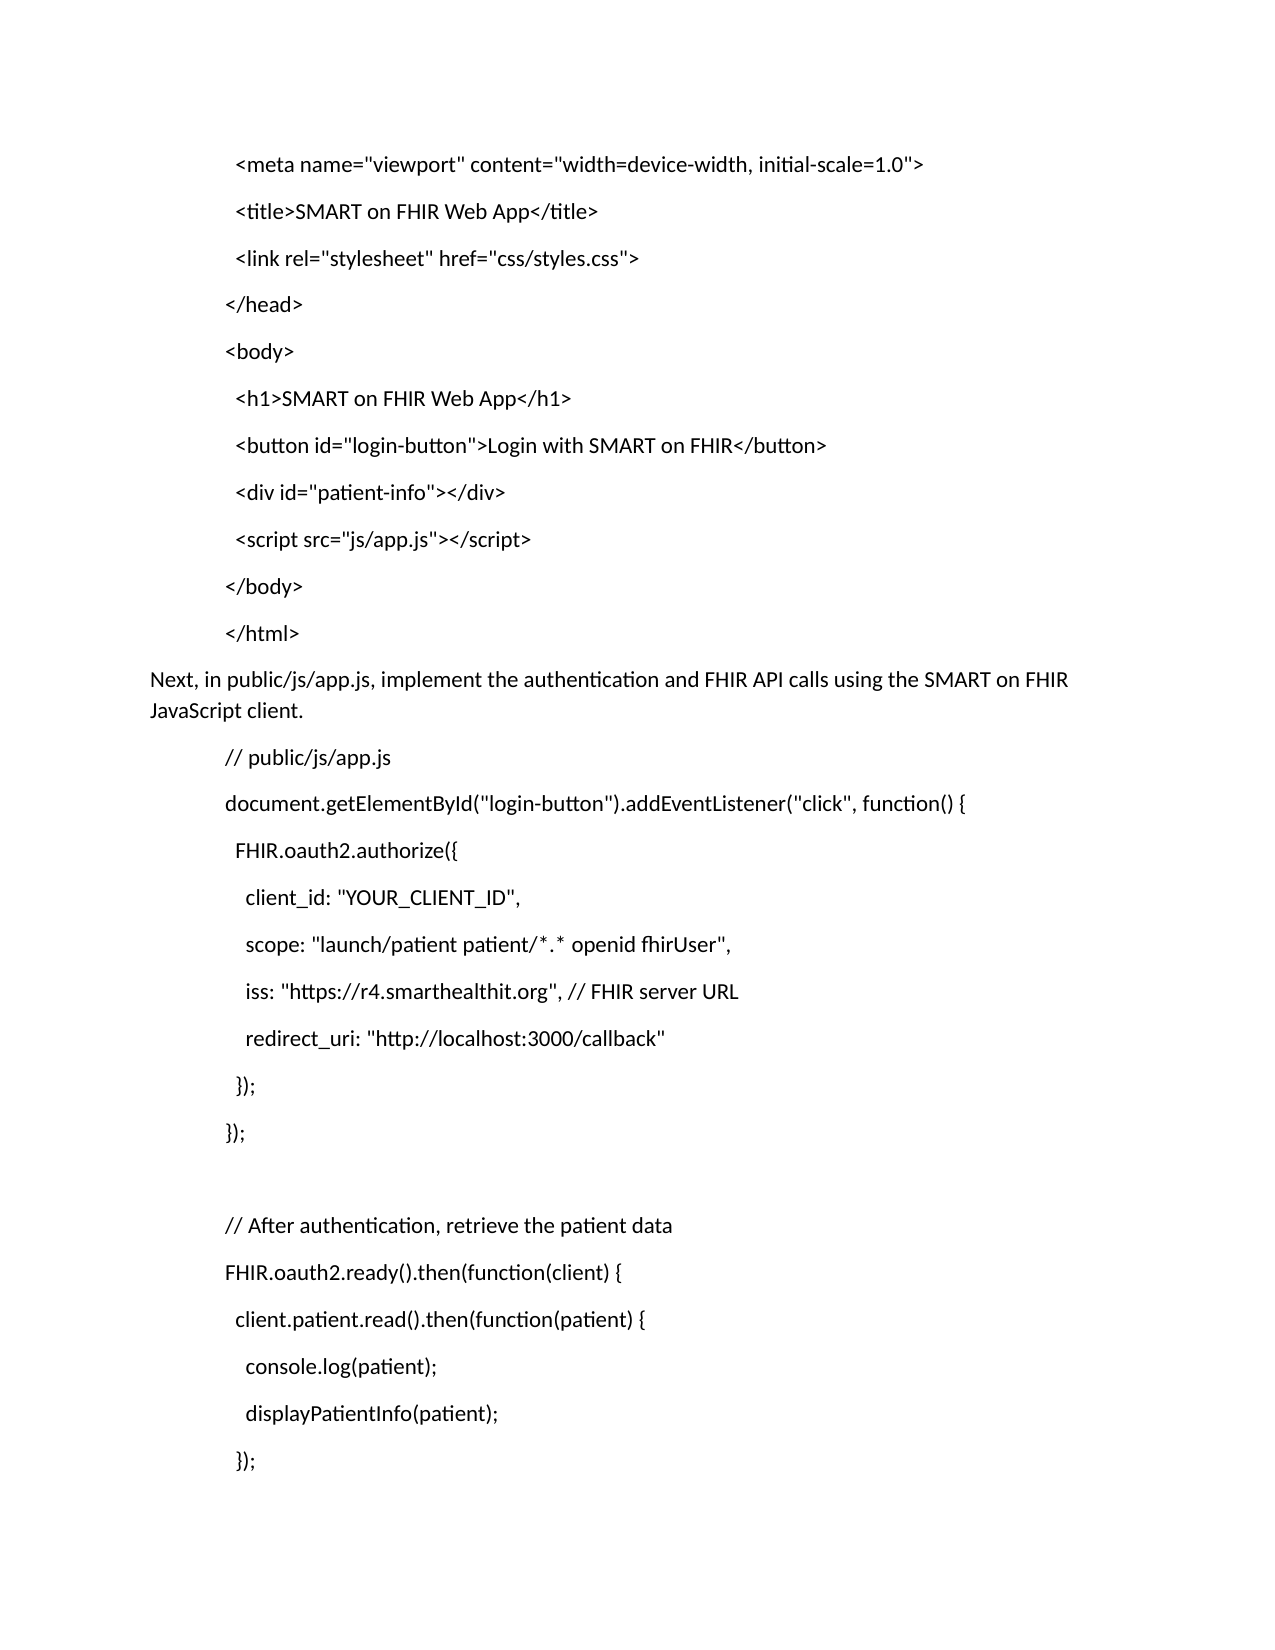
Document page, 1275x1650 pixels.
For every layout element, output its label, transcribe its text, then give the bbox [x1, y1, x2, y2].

text FHIR.oauth2.ready().then(function(client) { [225, 1258, 1125, 1286]
text scope: "launch/patient patient/*.* openid fhirUser", [225, 930, 1125, 958]
text <title>SMART on FHIR Web App</title> [225, 197, 1125, 225]
text console.log(patient); [225, 1352, 1125, 1380]
text }); [225, 1071, 1125, 1099]
text <h1>SMART on FHIR Web App</h1> [225, 384, 1125, 412]
text // public/js/app.js [225, 743, 1125, 771]
text </head> [225, 291, 1125, 319]
text displayPatientInfo(patient); [225, 1399, 1125, 1427]
text <body> [225, 337, 1125, 366]
text FHIR.oauth2.authorize({ [225, 836, 1125, 864]
text redirect_uri: "http://localhost:3000/callback" [225, 1024, 1125, 1052]
text <button id="login-button">Login with SMART on FHIR</button> [225, 431, 1125, 459]
text document.getElementById("login-button").addEventListener("click", function() { [225, 789, 1125, 818]
text </body> [225, 572, 1125, 600]
text }); [225, 1118, 1125, 1146]
text <link rel="stylesheet" href="css/styles.css"> [225, 244, 1125, 272]
text Next, in public/js/app.js, implement the authentication and FHIR API calls using the SMART on FHIR JavaScript client. [150, 666, 1125, 724]
text <meta name="viewport" content="width=device-width, initial-scale=1.0"> [225, 150, 1125, 178]
text client.patient.read().then(function(patient) { [225, 1305, 1125, 1333]
text <script src="js/app.js"></script> [225, 525, 1125, 553]
text </html> [225, 619, 1125, 647]
text client_id: "YOUR_CLIENT_ID", [225, 883, 1125, 911]
text }); [225, 1446, 1125, 1474]
text <div id="patient-info"></div> [225, 478, 1125, 506]
text iss: "https://r4.smarthealthit.org", // FHIR server URL [225, 977, 1125, 1005]
text // After authentication, retrieve the patient data [225, 1211, 1125, 1239]
